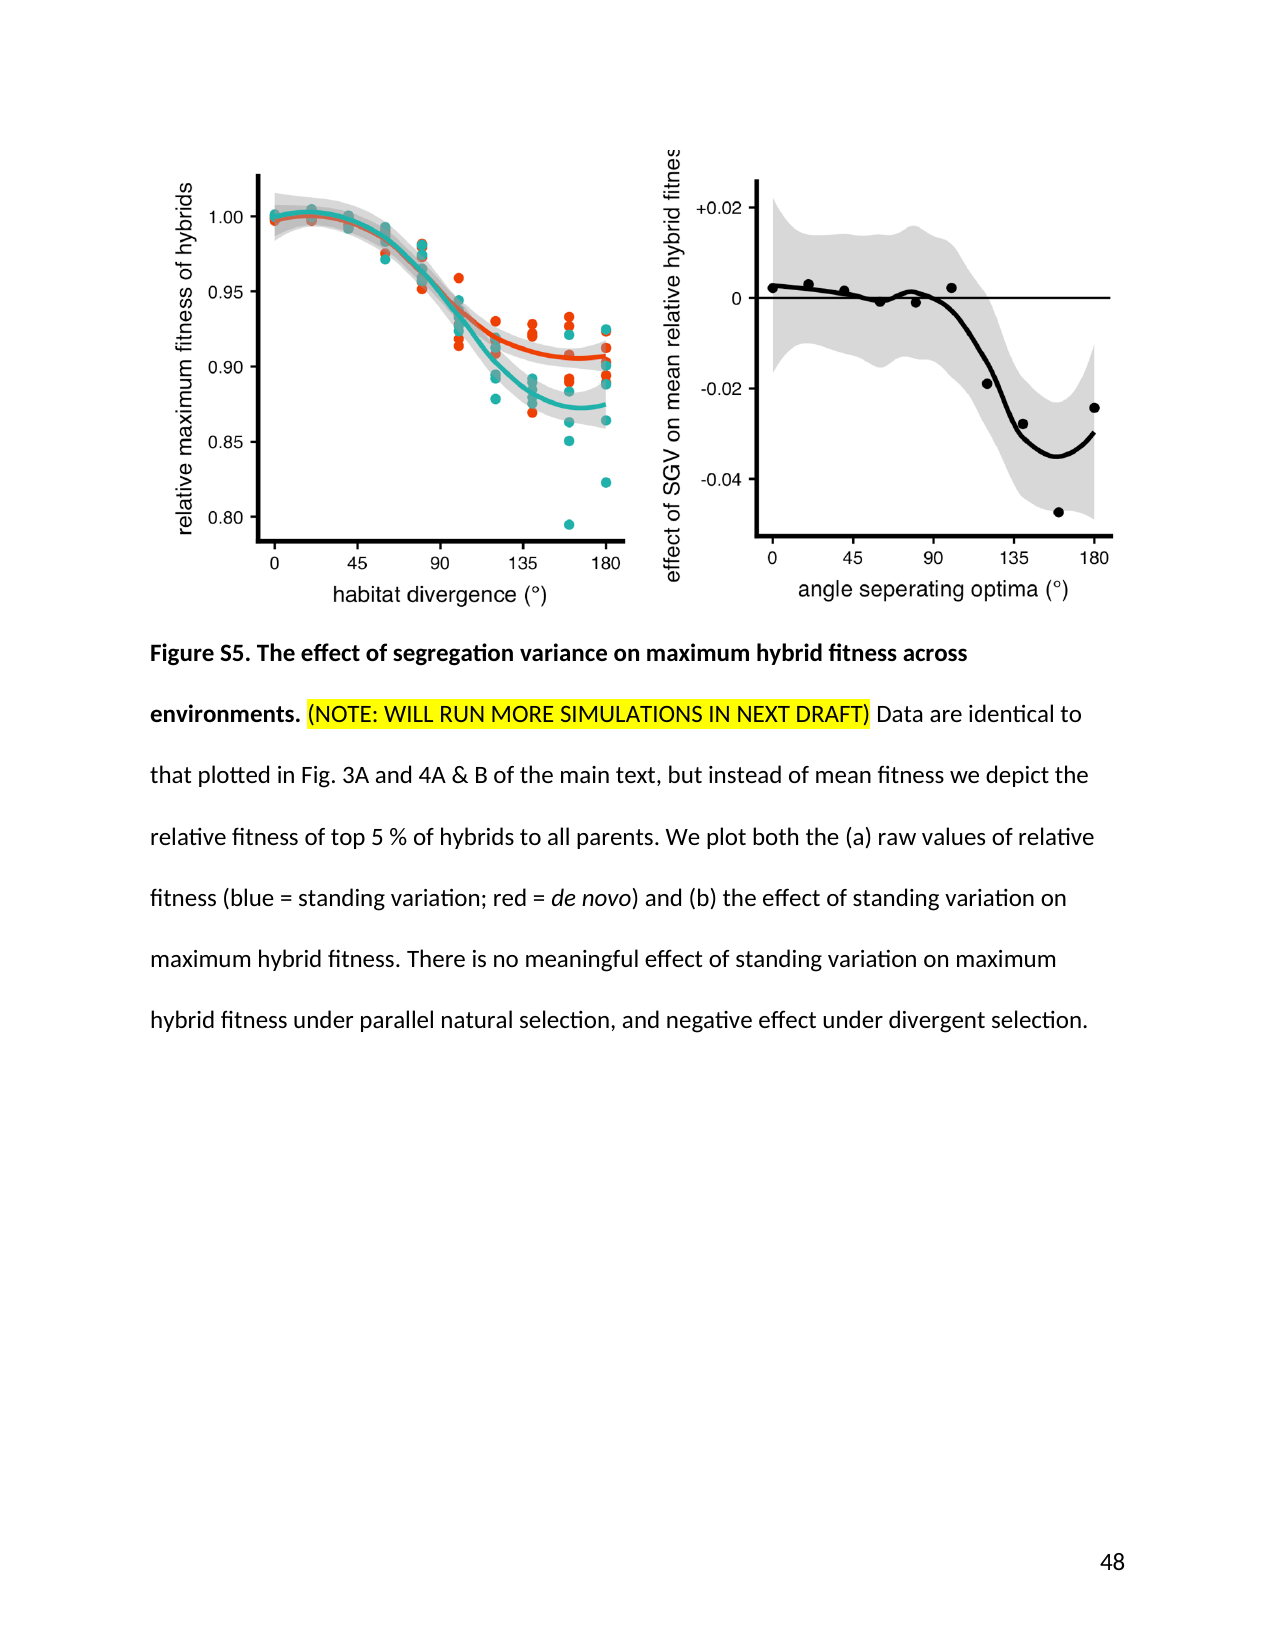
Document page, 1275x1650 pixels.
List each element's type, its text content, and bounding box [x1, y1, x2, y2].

picture [150, 150, 1125, 638]
text Figure S5. The effect of segregation variance on maximum hybrid fitness across environments. (NOTE: WILL RUN MORE SIMULATIONS IN NEXT DRAFT) Data are identical to that plotted in Fig. 3A and 4A & B of the main text, but instead of mean fitness we depict the relative fitness of top 5 % of hybrids to all parents. We plot both the (a) raw values of relative fitness (blue = standing variation; red = de novo) and (b) the effect of standing variation on maximum hybrid fitness. There is no meaningful effect of standing variation on maximum hybrid fitness under parallel natural selection, and negative effect under divergent selection. [150, 638, 1125, 1034]
